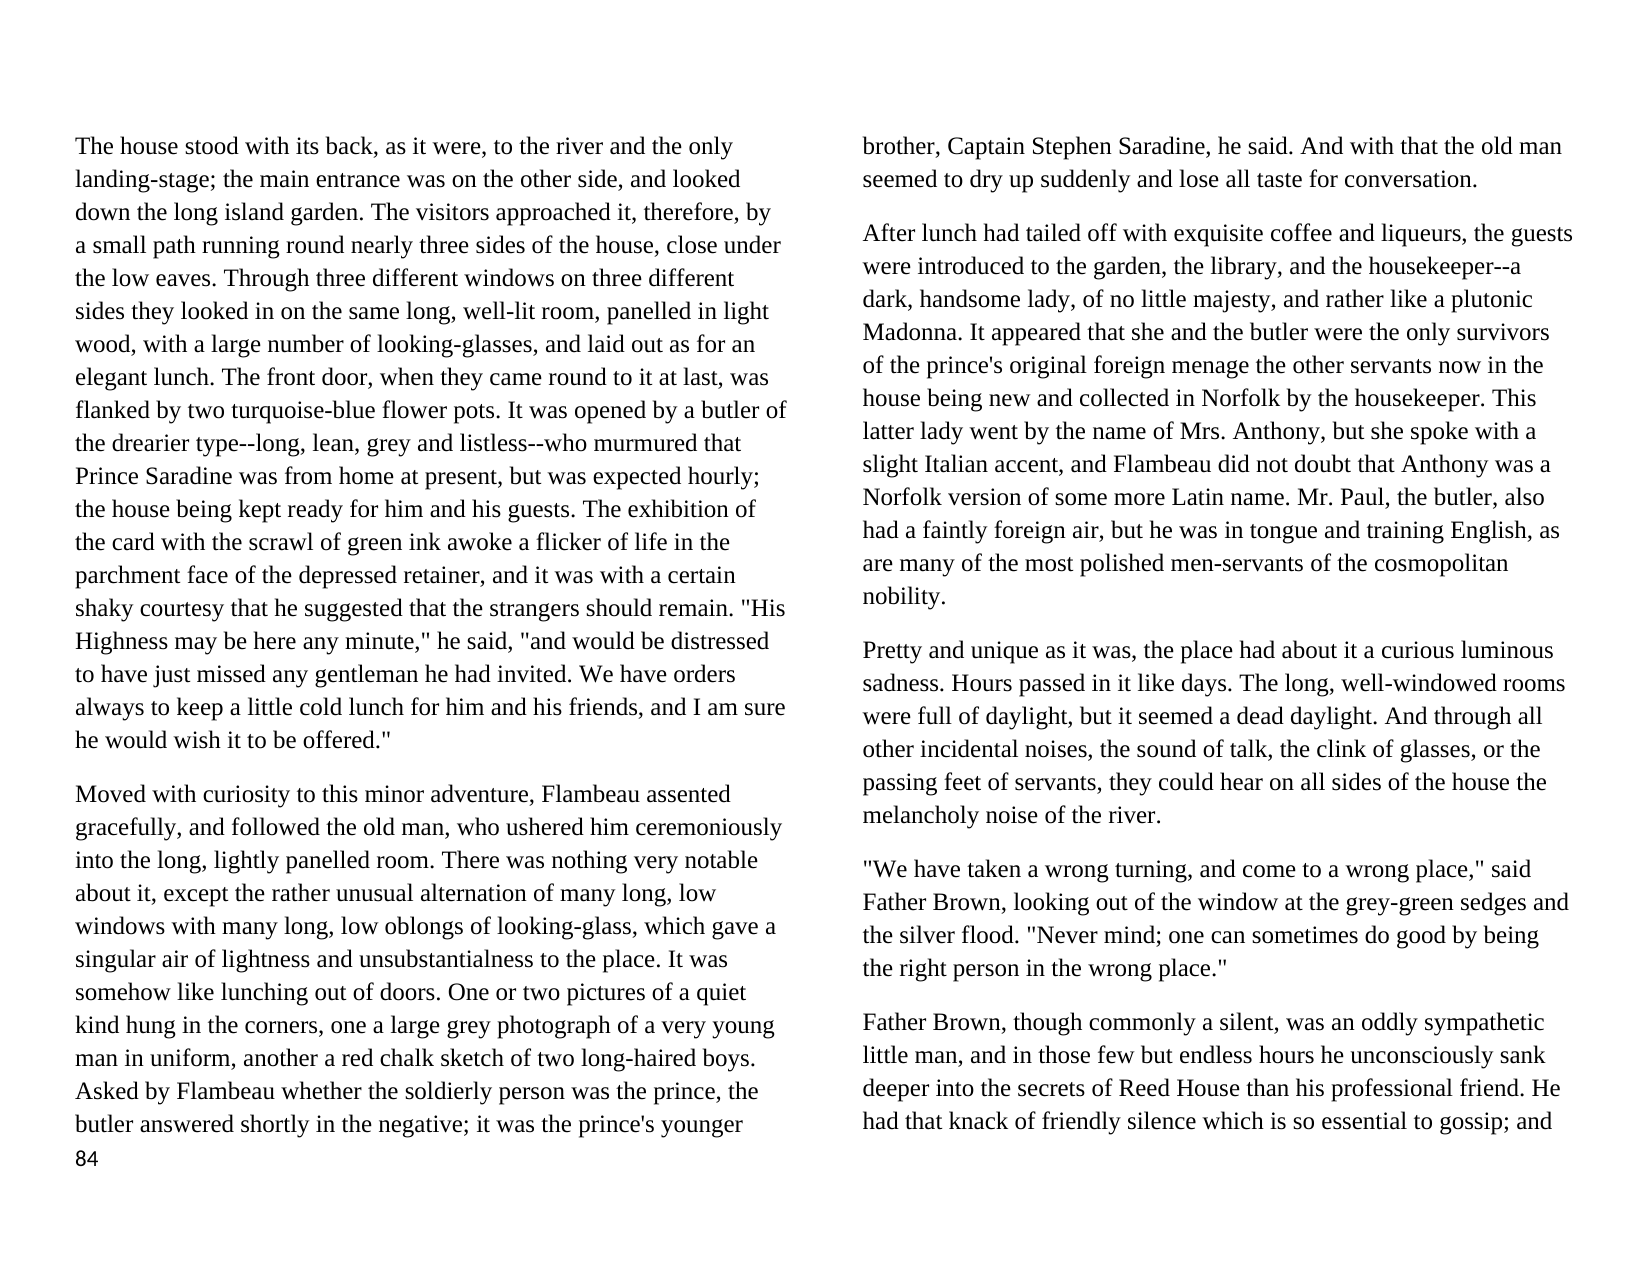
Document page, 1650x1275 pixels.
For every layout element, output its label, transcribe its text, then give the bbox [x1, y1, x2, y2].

text Pretty and unique as it was, the place had about it a curious luminous sadness. Hours passed in it like days. The long, well-windowed rooms were full of daylight, but it seemed a dead daylight. And through all other incidental noises, the sound of talk, the clink of glasses, or the passing feet of servants, they could hear on all sides of the house the melancholy noise of the river. [862, 635, 1575, 829]
text Moved with curiosity to this minor adventure, Flambeau assented gracefully, and followed the old man, who ushered him ceremoniously into the long, lightly panelled room. There was nothing very notable about it, except the rather unusual alternation of many long, low windows with many long, low oblongs of looking-glass, which gave a singular air of lightness and unsubstantialness to the place. It was somehow like lunching out of doors. One or two pictures of a quiet kind hung in the corners, one a large grey photograph of a very young man in uniform, another a red chalk sketch of two long-haired boys. Asked by Flambeau whether the soldierly person was the prince, the butler answered shortly in the negative; it was the prince's younger brother, Captain Stephen Saradine, he said. And with that the old man seemed to dry up suddenly and lose all taste for conversation. [75, 779, 787, 1138]
text The house stood with its back, as it were, to the river and the only landing-stage; the main entrance was on the other side, and looked down the long island garden. The visitors approached it, therefore, by a small path running round nearly three sides of the house, close under the low eaves. Through three different windows on three different sides they looked in on the same long, well-lit room, panelled in light wood, with a large number of looking-glasses, and laid out as for an elegant lunch. The front door, when they came round to it at last, was flanked by two turquoise-blue flower pots. It was opened by a butler of the drearier type--long, lean, grey and listless--who murmured that Prince Saradine was from home at present, but was expected hourly; the house being kept ready for him and his guests. The exhibition of the card with the scrawl of green ink awoke a flicker of life in the parchment face of the depressed retainer, and it was with a certain shaky courtesy that he suggested that the strangers should remain. "His Highness may be here any minute," he said, "and would be distressed to have just missed any gentleman he had invited. We have orders always to keep a little cold lunch for him and his friends, and I am sure he would wish it to be offered." [75, 131, 787, 754]
text After lunch had tailed off with exquisite coffee and liqueurs, the guests were introduced to the garden, the library, and the housekeeper--a dark, handsome lady, of no little majesty, and rather like a plutonic Madonna. It appeared that she and the butler were the only survivors of the prince's original foreign menage the other servants now in the house being new and collected in Norfolk by the housekeeper. This latter lady went by the name of Mrs. Anthony, but she spoke with a slight Italian accent, and Flambeau did not doubt that Anthony was a Norfolk version of some more Latin name. Mr. Paul, the butler, also had a faintly foreign air, but he was in tongue and training English, as are many of the most polished men-servants of the cosmopolitan nobility. [862, 218, 1575, 610]
text "We have taken a wrong turning, and come to a wrong place," said Father Brown, looking out of the window at the grey-green sedges and the silver flood. "Never mind; one can sometimes do good by being the right person in the wrong place." [862, 854, 1575, 982]
